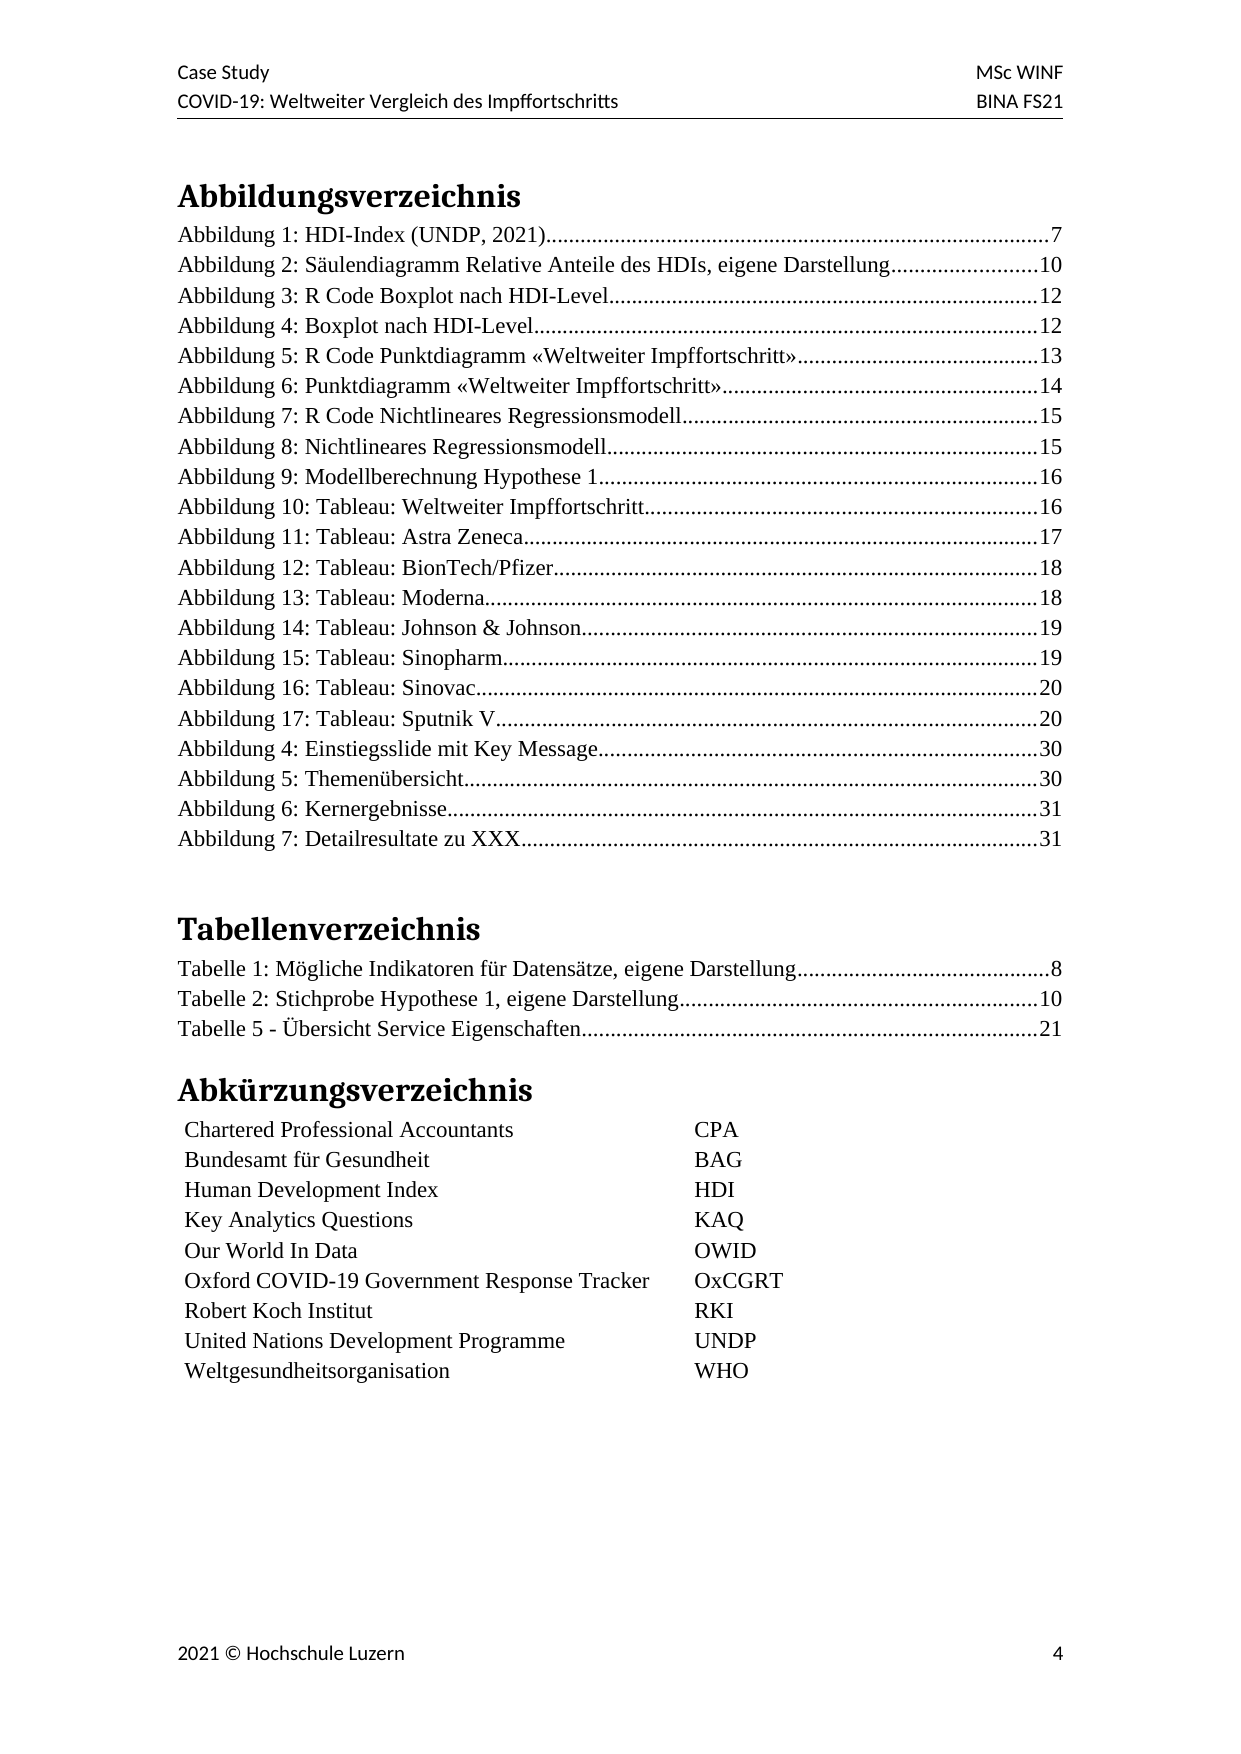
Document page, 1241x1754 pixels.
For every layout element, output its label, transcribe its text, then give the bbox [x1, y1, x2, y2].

text Tabelle 5 - Übersicht Service Eigenschaften 21 [177, 1015, 1063, 1042]
text Abbildung 17: Tableau: Sputnik V 20 [177, 704, 1063, 731]
text Weltgesundheitsorganisation WHO [184, 1358, 1063, 1384]
text Abbildung 9: Modellberechnung Hypothese 1 16 [177, 463, 1063, 489]
text United Nations Development Programme UNDP [184, 1327, 1063, 1354]
text Abbildung 6: Kernergebnisse 31 [177, 795, 1063, 822]
text Abbildung 12: Tableau: BionTech/Pfizer 18 [177, 553, 1063, 580]
text Human Development Index HDI [184, 1176, 1063, 1203]
text Oxford COVID-19 Government Response Tracker OxCGRT [184, 1267, 1063, 1293]
text Abbildung 2: Säulendiagramm Relative Anteile des HDIs, eigene Darstellung 10 [177, 251, 1063, 278]
text Abbildung 3: R Code Boxplot nach HDI-Level 12 [177, 282, 1063, 308]
text Bundesamt für Gesundheit BAG [184, 1146, 1063, 1172]
text Tabelle 1: Mögliche Indikatoren für Datensätze, eigene Darstellung 8 [177, 955, 1063, 981]
text Abbildung 6: Punktdiagramm «Weltweiter Impffortschritt» 14 [177, 372, 1063, 399]
text Abbildung 5: Themenübersicht 30 [177, 765, 1063, 791]
text Abbildung 4: Boxplot nach HDI-Level 12 [177, 312, 1063, 338]
text Abbildung 7: R Code Nichtlineares Regressionsmodell 15 [177, 402, 1063, 429]
subtitle Abbildungsverzeichnis [177, 177, 1063, 216]
text Chartered Professional Accountants CPA [184, 1116, 1063, 1142]
text Tabelle 2: Stichprobe Hypothese 1, eigene Darstellung 10 [177, 985, 1063, 1011]
text Abbildung 7: Detailresultate zu XXX 31 [177, 825, 1063, 852]
text Abbildung 14: Tableau: Johnson & Johnson 19 [177, 614, 1063, 640]
text Robert Koch Institut RKI [184, 1297, 1063, 1323]
text Abbildung 13: Tableau: Moderna 18 [177, 584, 1063, 610]
text Abbildung 1: HDI-Index (UNDP, 2021) 7 [177, 221, 1063, 248]
text Abbildung 5: R Code Punktdiagramm «Weltweiter Impffortschritt» 13 [177, 342, 1063, 368]
subtitle Abkürzungsverzeichnis [177, 1072, 1063, 1110]
text Our World In Data OWID [184, 1237, 1063, 1263]
text Abbildung 10: Tableau: Weltweiter Impffortschritt 16 [177, 493, 1063, 519]
text Abbildung 4: Einstiegsslide mit Key Message 30 [177, 735, 1063, 761]
text Abbildung 15: Tableau: Sinopharm 19 [177, 644, 1063, 671]
text Abbildung 11: Tableau: Astra Zeneca 17 [177, 523, 1063, 550]
text Key Analytics Questions KAQ [184, 1207, 1063, 1233]
subtitle Tabellenverzeichnis [177, 911, 1063, 949]
text Abbildung 8: Nichtlineares Regressionsmodell 15 [177, 433, 1063, 459]
text Abbildung 16: Tableau: Sinovac 20 [177, 674, 1063, 701]
